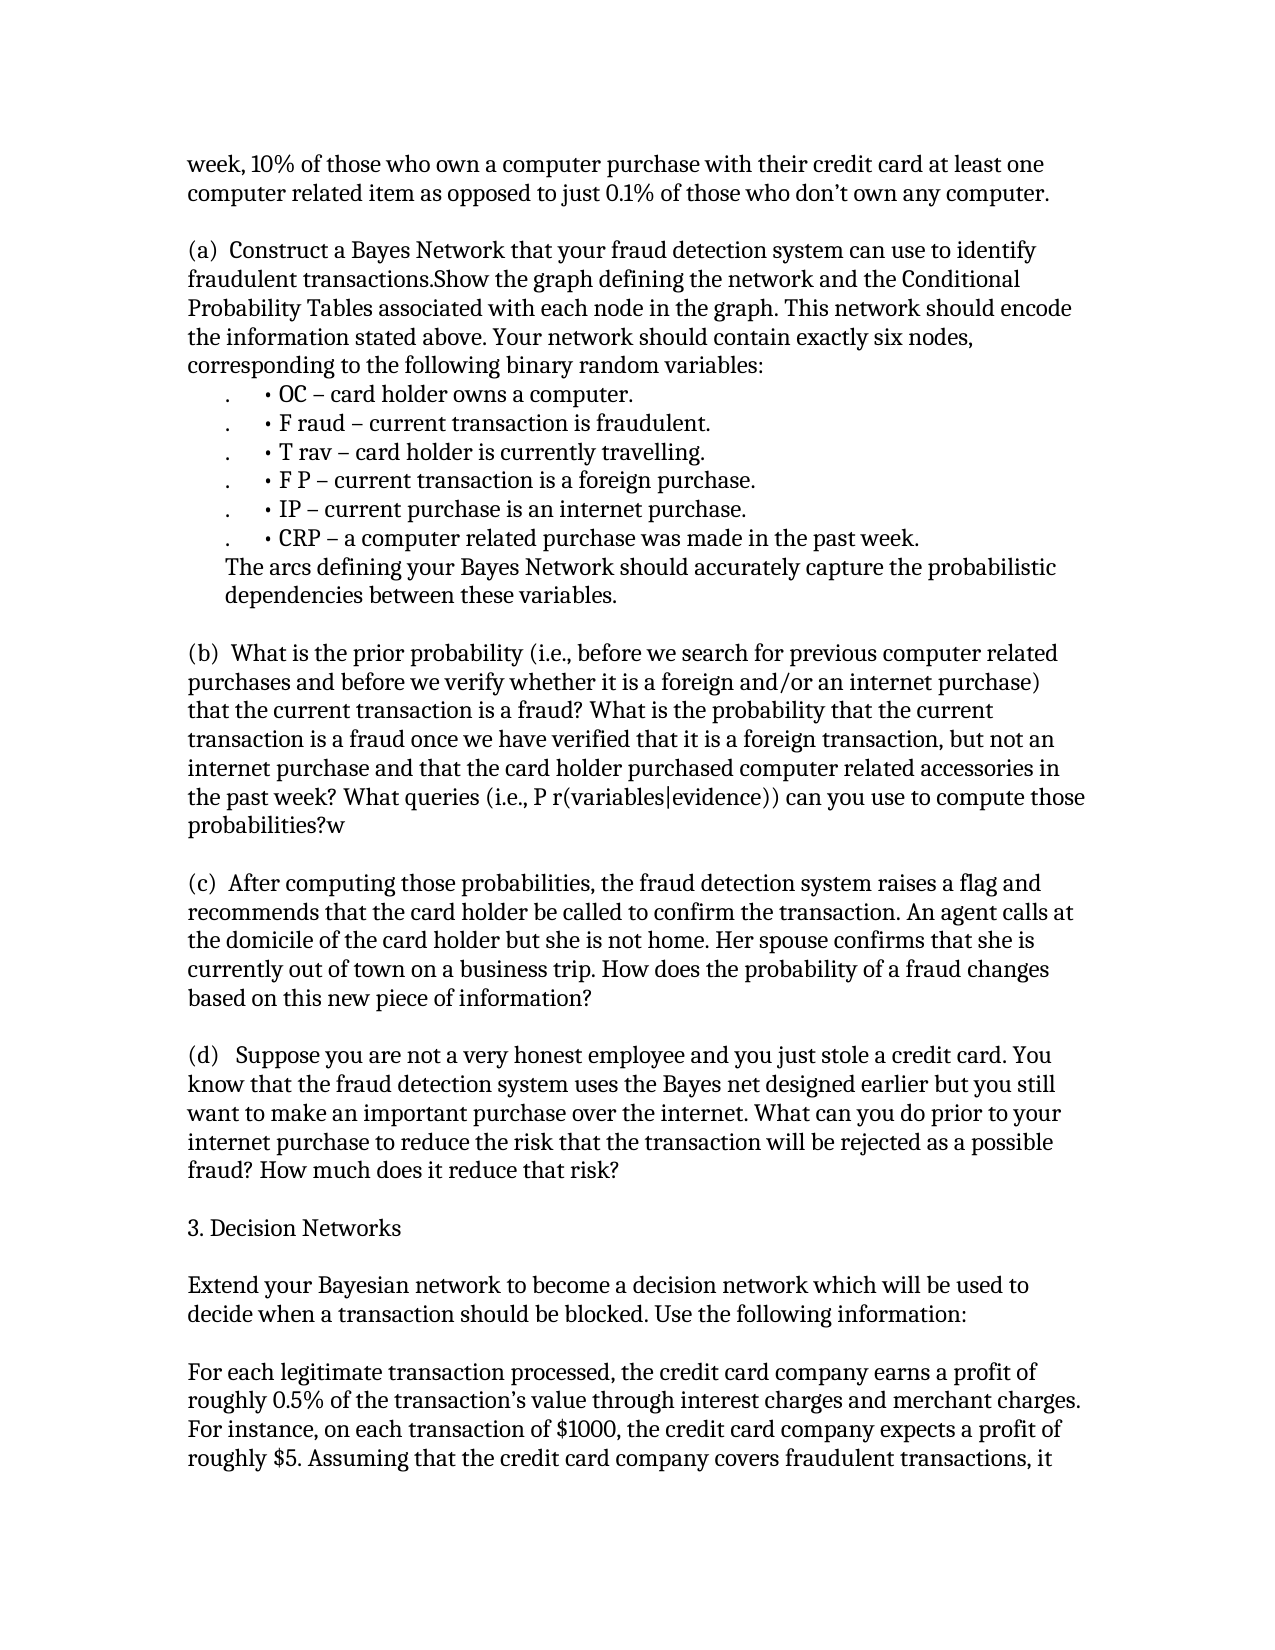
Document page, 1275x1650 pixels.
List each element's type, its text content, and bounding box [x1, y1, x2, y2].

list • F raud – current transaction is fraudulent. [225, 409, 1087, 437]
list • CRP – a computer related purchase was made in the past week. [225, 524, 1087, 552]
text Extend your Bayesian network to become a decision network which will be used to decide when a transaction should be blocked. Use the following information: [187, 1271, 1087, 1329]
text The arcs defining your Bayes Network should accurately capture the probabilistic dependencies between these variables. [225, 552, 1087, 610]
list • F P – current transaction is a foreign purchase. [225, 466, 1087, 495]
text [187, 150, 1087, 207]
text (d) Suppose you are not a very honest employee and you just stole a credit card. You know that the fraud detection system uses the Bayes net designed earlier but you still want to make an important purchase over the internet. What can you do prior to your internet purchase to reduce the risk that the transaction will be rejected as a possible fraud? How much does it reduce that risk? [187, 1041, 1087, 1185]
list • OC – card holder owns a computer. [225, 380, 1087, 409]
text (a) Construct a Bayes Network that your fraud detection system can use to identify fraudulent transactions. Show the graph defining the network and the Conditional Probability Tables associated with each node in the graph. This network should encode the information stated above. Your network should contain exactly six nodes, corresponding to the following binary random variables: [187, 236, 1087, 380]
list • T rav – card holder is currently travelling. [225, 437, 1087, 466]
text (c) After computing those probabilities, the fraud detection system raises a flag and recommends that the card holder be called to confirm the transaction. An agent calls at the domicile of the card holder but she is not home. Her spouse confirms that she is currently out of town on a business trip. How does the probability of a fraud changes based on this new piece of information? [187, 869, 1087, 1012]
list • IP – current purchase is an internet purchase. [225, 495, 1087, 524]
text (b) What is the prior probability (i.e., before we search for previous computer related purchases and before we verify whether it is a foreign and/or an internet purchase) that the current transaction is a fraud? What is the probability that the current transaction is a fraud once we have verified that it is a foreign transaction, but not an internet purchase and that the card holder purchased computer related accessories in the past week? What queries (i.e., P r(variables|evidence)) can you use to compute those probabilities?w [187, 639, 1087, 840]
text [187, 1357, 1087, 1472]
text 3. Decision Networks [187, 1214, 1087, 1242]
